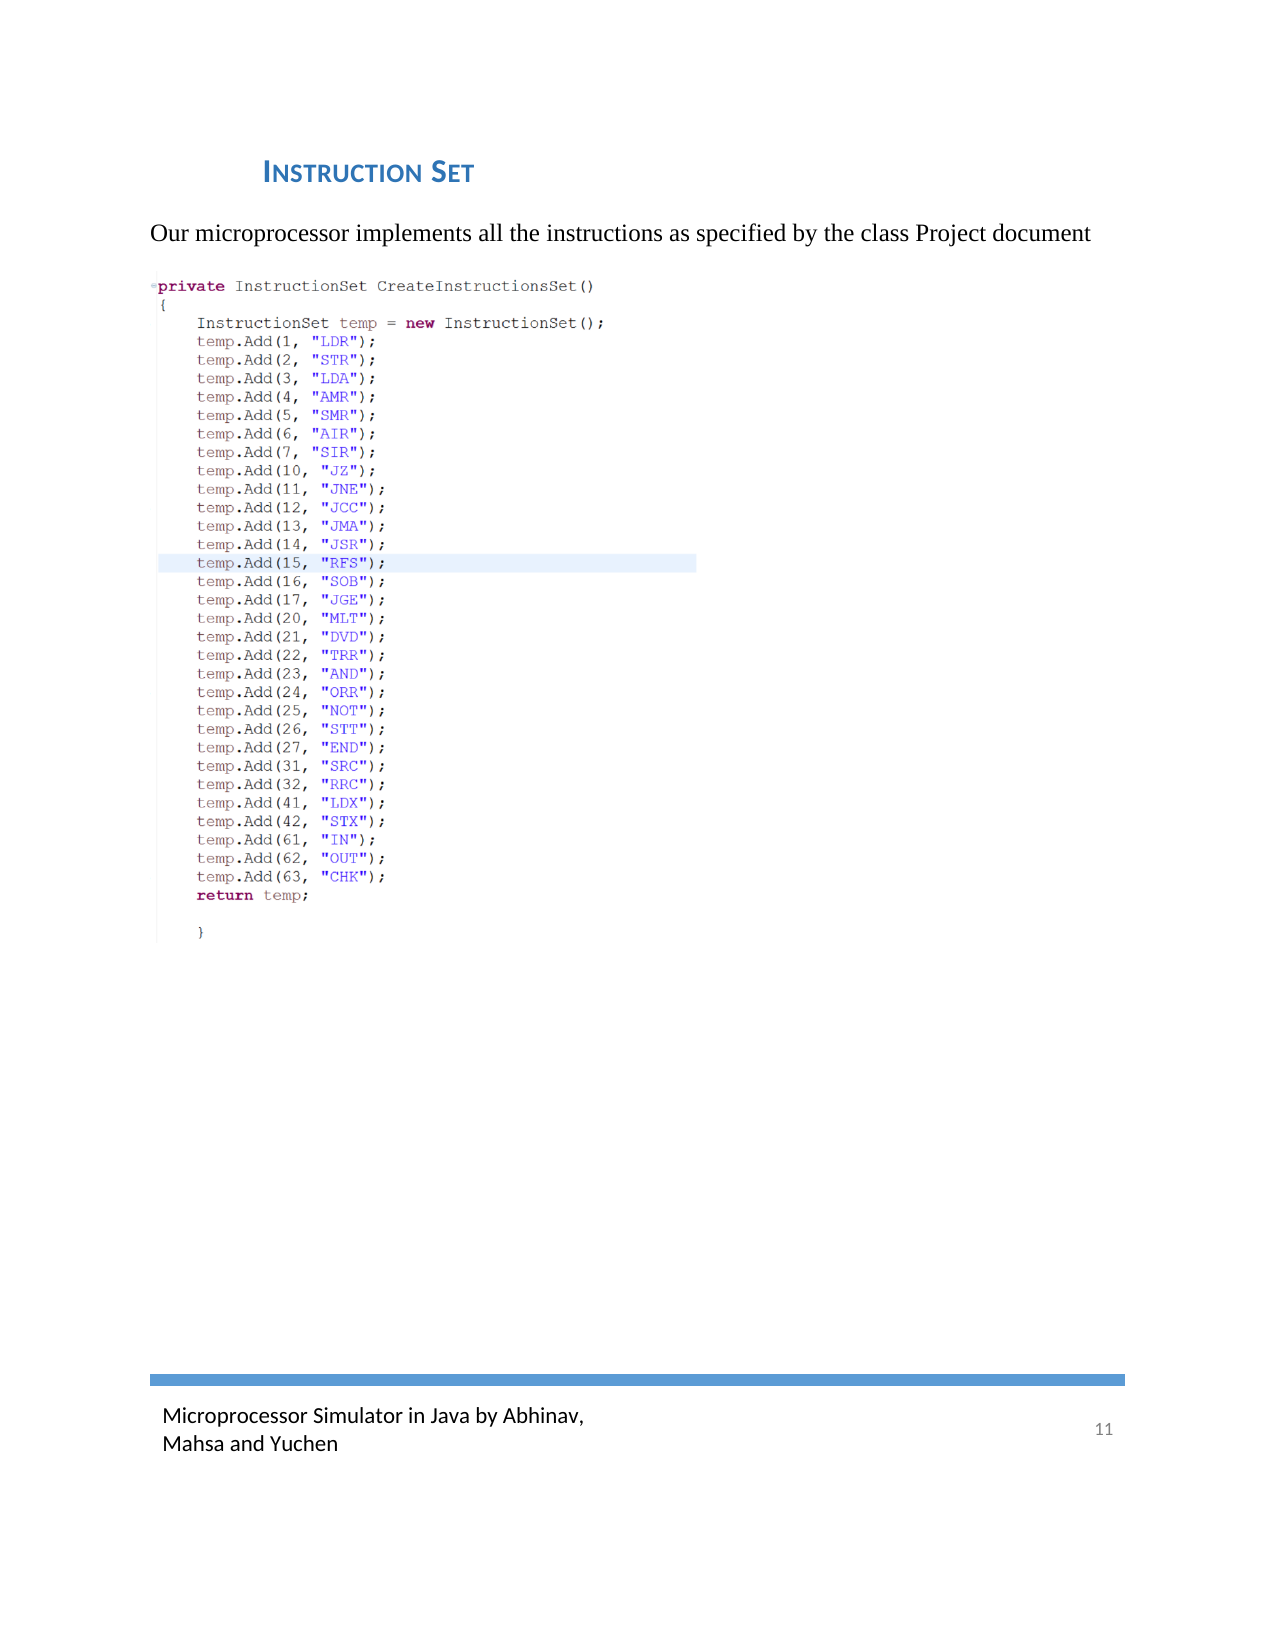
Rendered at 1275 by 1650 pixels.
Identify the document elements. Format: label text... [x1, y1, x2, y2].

picture [150, 271, 697, 943]
list Instruction Set [262, 150, 1125, 191]
text Our microprocessor implements all the instructions as specified by the class Project document [150, 218, 1125, 246]
